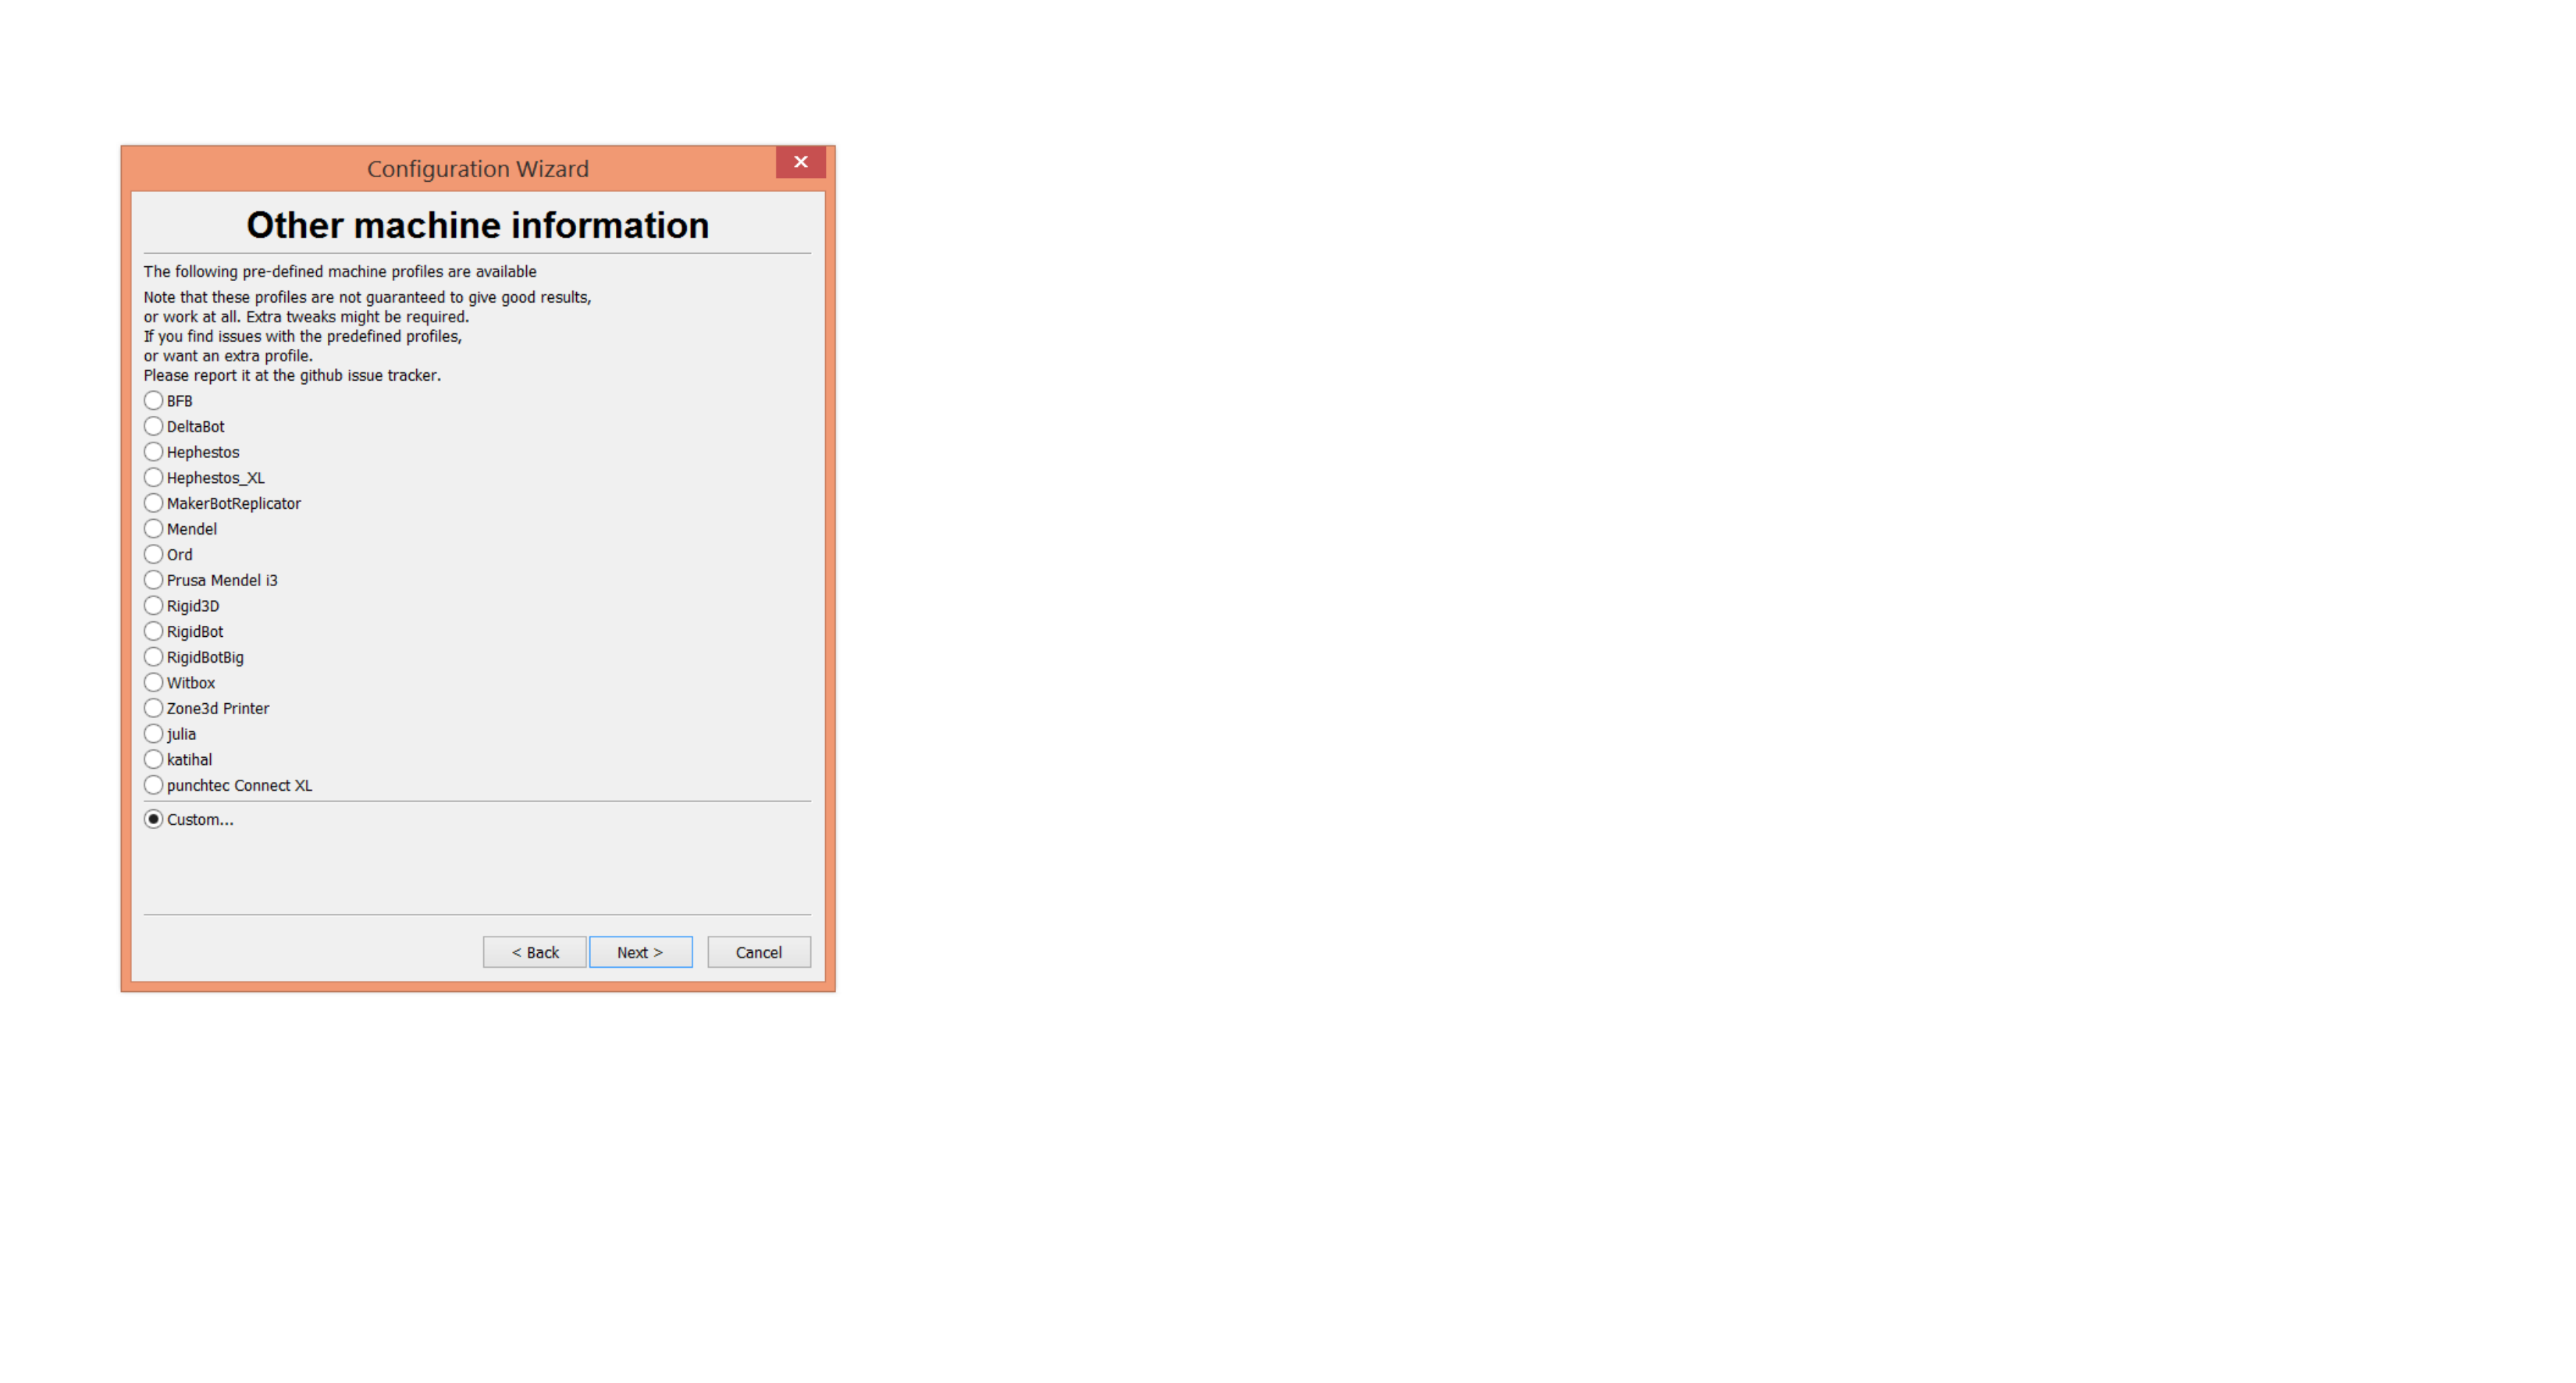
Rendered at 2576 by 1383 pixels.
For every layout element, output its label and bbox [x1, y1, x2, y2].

picture [115, 138, 845, 1000]
